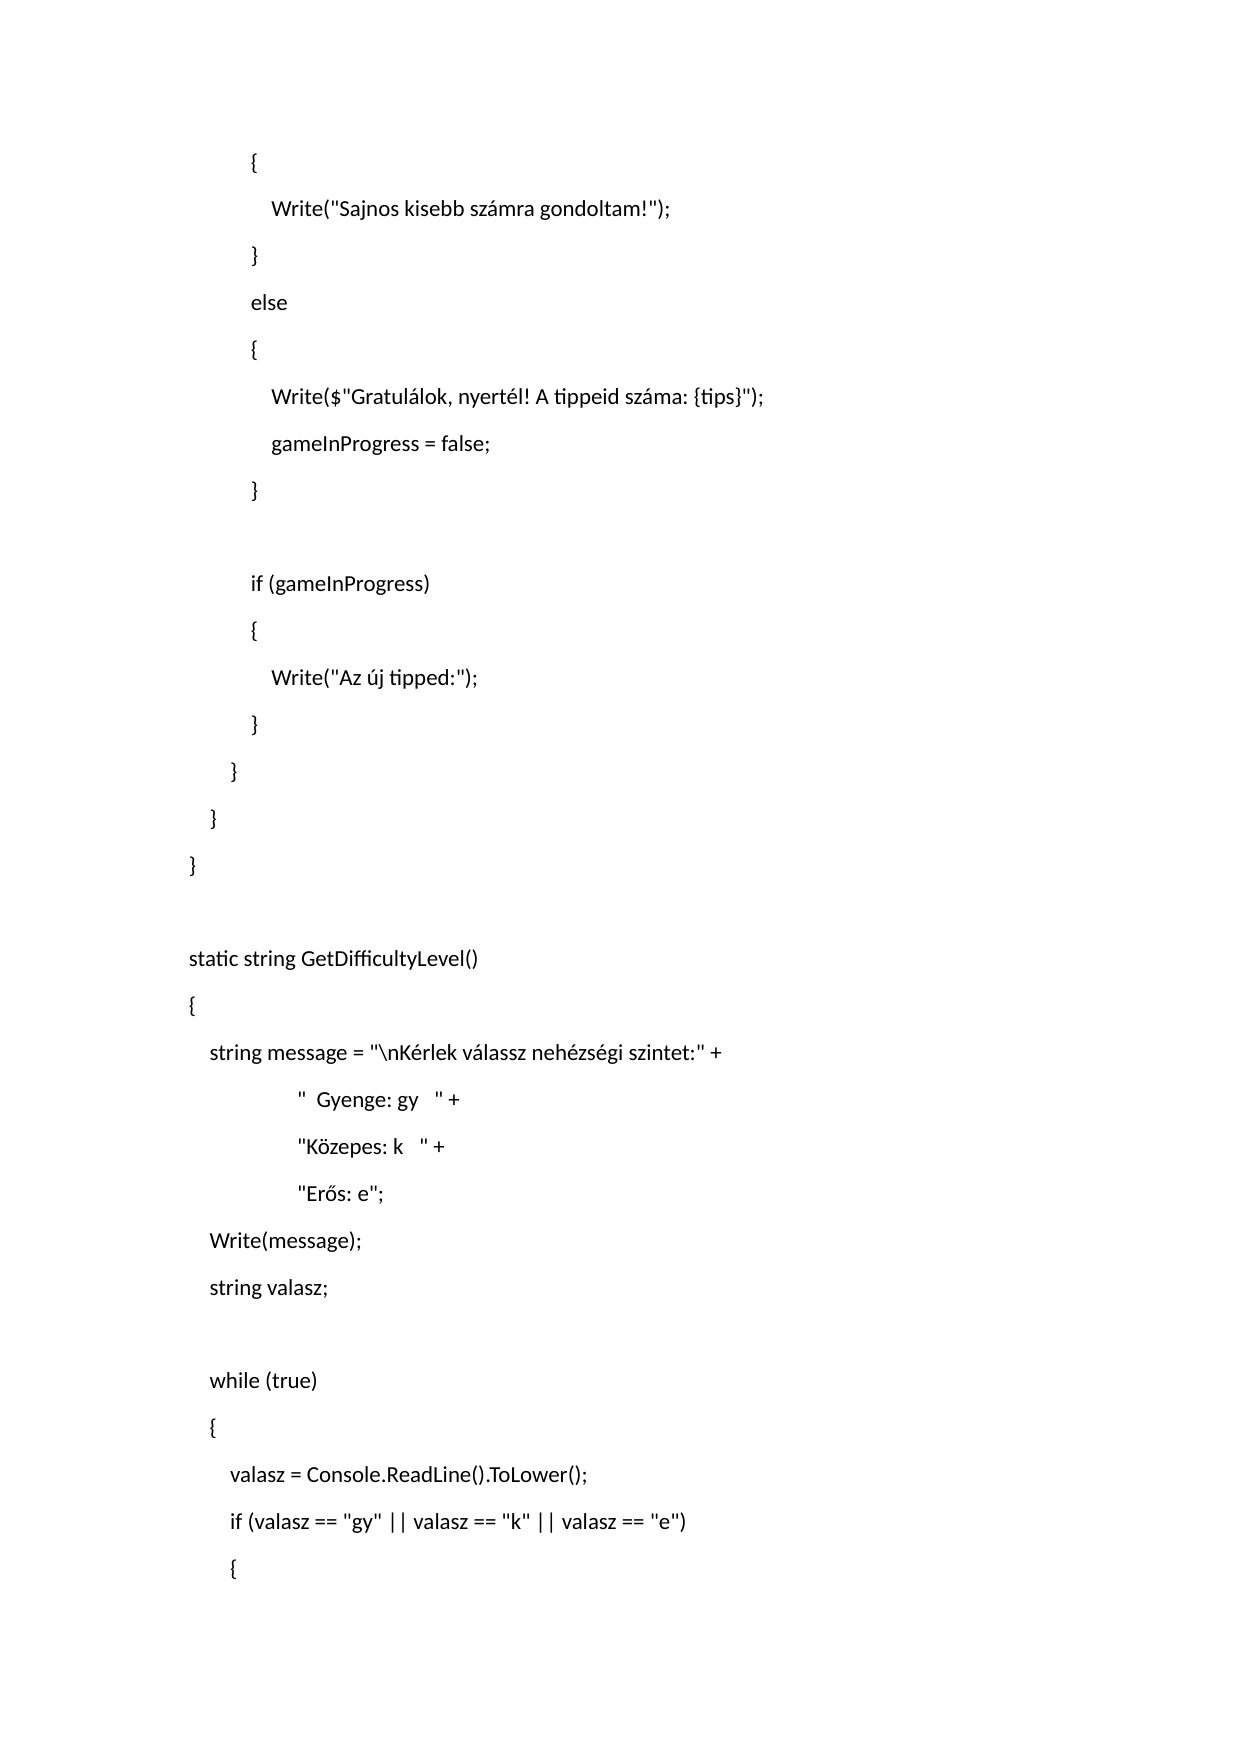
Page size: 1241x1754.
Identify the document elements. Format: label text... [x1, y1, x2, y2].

text } [148, 851, 1093, 879]
text " Gyenge: gy " + [148, 1085, 1093, 1113]
text { [148, 616, 1093, 644]
text valasz = Console.ReadLine().ToLower(); [148, 1460, 1093, 1488]
text { [148, 1413, 1093, 1441]
text string valasz; [148, 1273, 1093, 1301]
text } [148, 710, 1093, 738]
text { [148, 335, 1093, 363]
text Write(message); [148, 1226, 1093, 1254]
text if (gameInProgress) [148, 569, 1093, 597]
text if (valasz == "gy" || valasz == "k" || valasz == "e") [148, 1507, 1093, 1535]
text "Erős: e"; [148, 1179, 1093, 1207]
text } [148, 757, 1093, 785]
text else [148, 288, 1093, 316]
text gameInProgress = false; [148, 429, 1093, 457]
text } [148, 476, 1093, 504]
text } [148, 804, 1093, 832]
text string message = "\nKérlek válassz nehézségi szintet:" + [148, 1038, 1093, 1066]
text "Közepes: k " + [148, 1132, 1093, 1160]
text while (true) [148, 1366, 1093, 1394]
text static string GetDifficultyLevel() [148, 944, 1093, 972]
text Write($"Gratulálok, nyertél! A tippeid száma: {tips}"); [148, 382, 1093, 410]
text Write("Sajnos kisebb számra gondoltam!"); [148, 194, 1093, 222]
text { [148, 1554, 1093, 1582]
text { [148, 991, 1093, 1019]
text { [148, 148, 1093, 176]
text Write("Az új tipped:"); [148, 663, 1093, 691]
text } [148, 241, 1093, 269]
